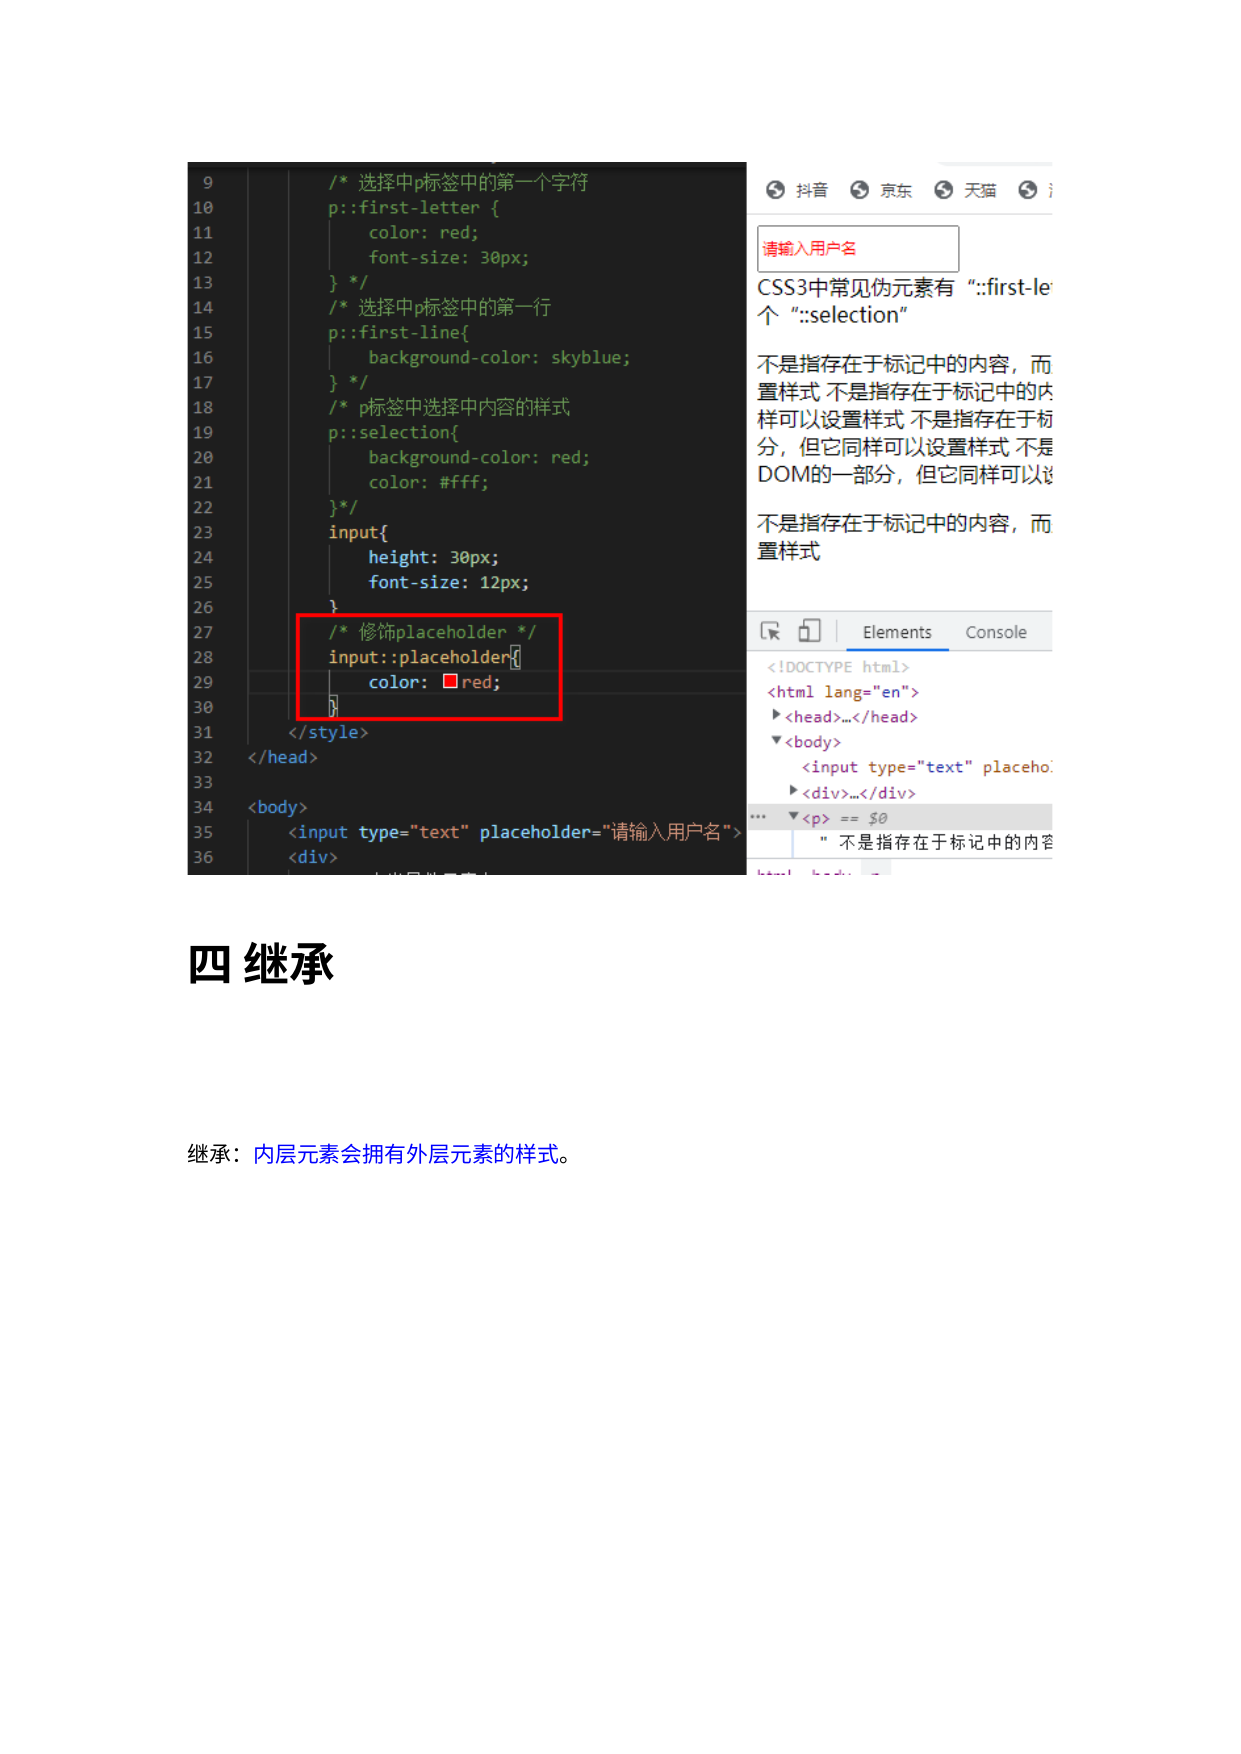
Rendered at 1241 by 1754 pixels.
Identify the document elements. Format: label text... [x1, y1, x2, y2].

text 继承：内层元素会拥有外层元素的样式。 [187, 1137, 1053, 1169]
picture [187, 162, 1053, 875]
subtitle 四 继承 [187, 912, 1053, 1010]
